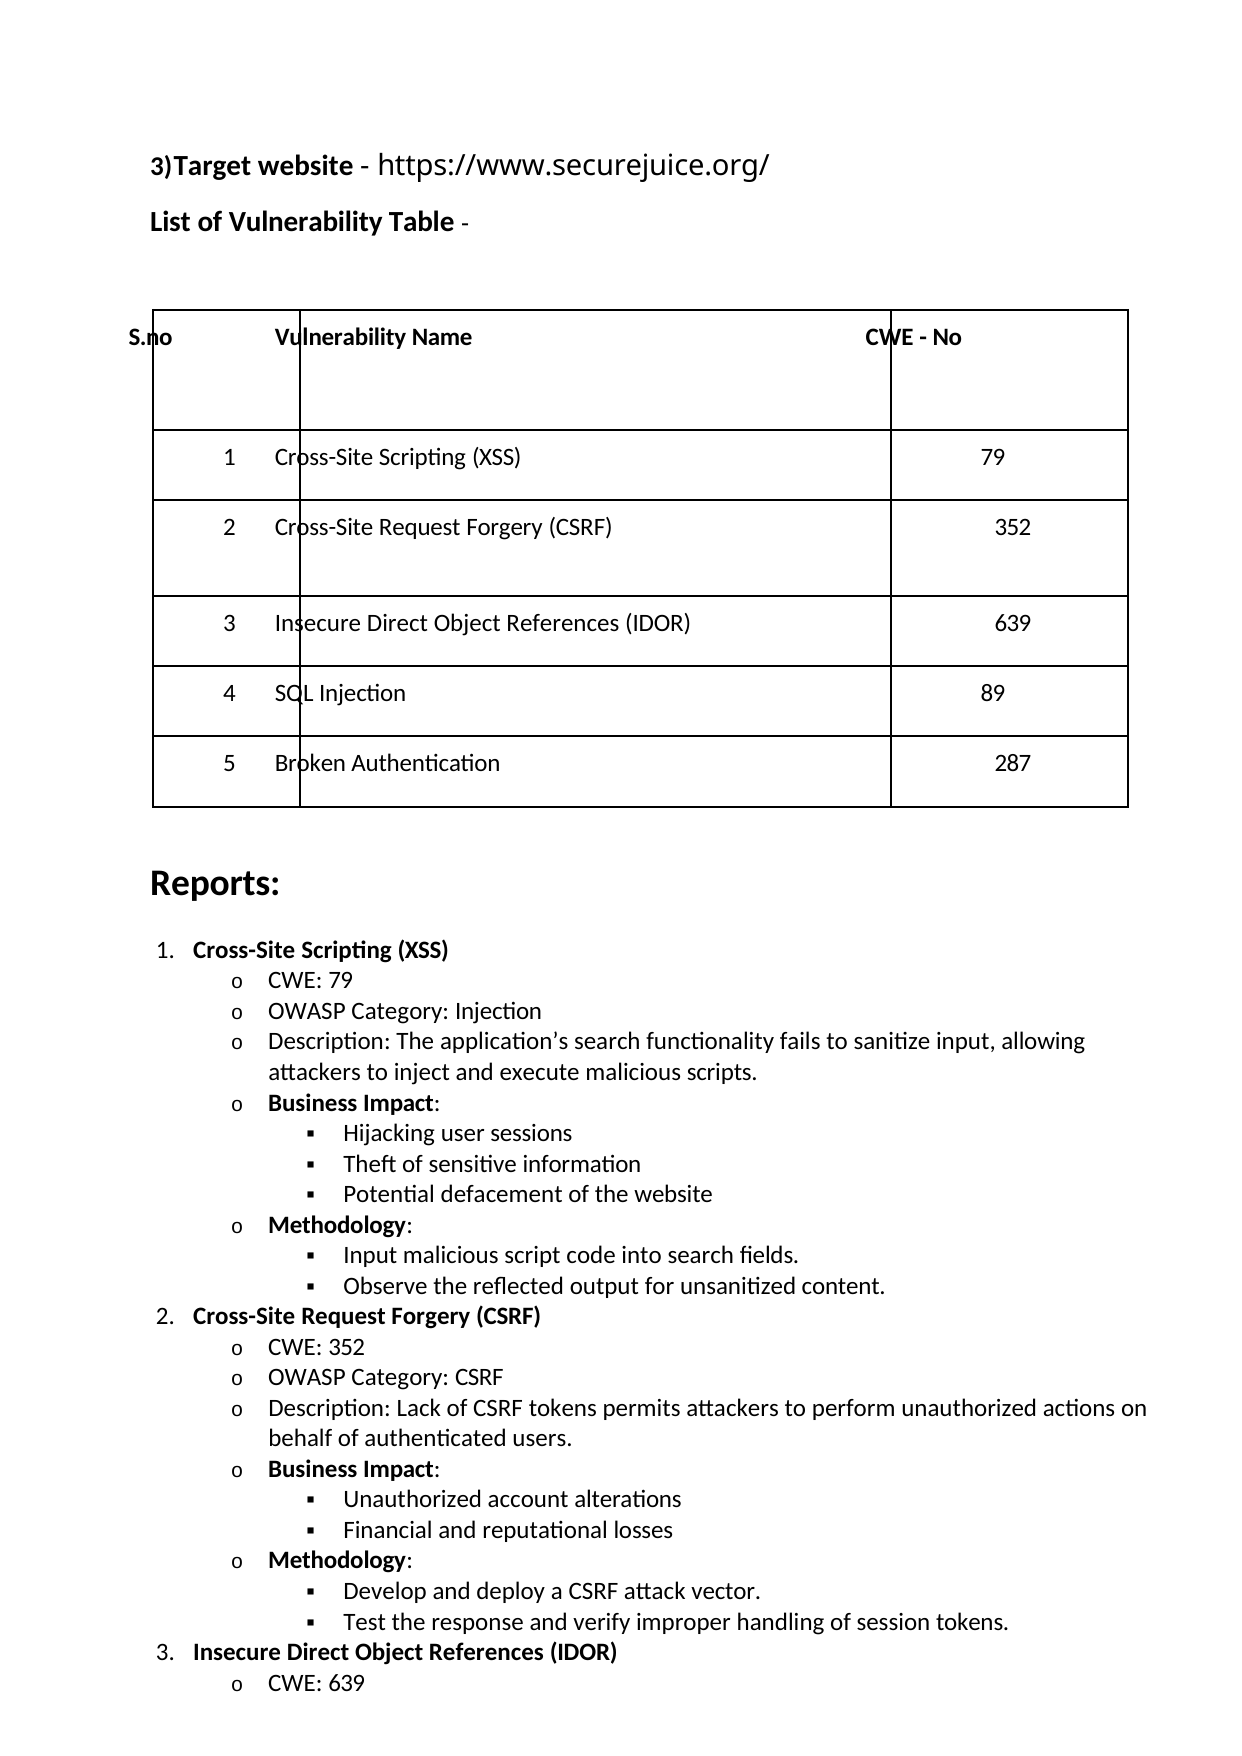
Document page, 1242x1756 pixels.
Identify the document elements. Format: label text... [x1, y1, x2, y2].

subtitle Methodology: [231, 1209, 1212, 1239]
list CWE: 352 [231, 1331, 1212, 1361]
table_cell Cross-Site Request Forgery (CSRF) [301, 501, 890, 594]
table_cell 1 [154, 431, 299, 499]
list Input malicious script code into search fields. [306, 1239, 1212, 1270]
subtitle Methodology: [231, 1544, 1212, 1575]
list Theft of sensitive information [306, 1148, 1212, 1178]
subtitle Cross-Site Request Forgery (CSRF) [156, 1300, 1212, 1331]
list OWASP Category: CSRF [231, 1361, 1212, 1392]
table_cell 3 [154, 597, 299, 665]
table_cell 352 [892, 501, 1127, 594]
list Develop and deploy a CSRF attack vector. [306, 1575, 1212, 1606]
list CWE: 79 [231, 964, 1212, 995]
subtitle Business Impact: [231, 1453, 1212, 1483]
subtitle Cross-Site Scripting (XSS) [156, 934, 1212, 964]
list Hijacking user sessions [306, 1117, 1212, 1148]
list CWE: 639 [231, 1667, 1212, 1697]
table_cell 89 [892, 667, 1127, 735]
list Description: Lack of CSRF tokens permits attackers to perform unauthorized actions on behalf of authenticated users. [231, 1392, 1150, 1453]
table_cell 287 [892, 737, 1127, 806]
table_cell SQL Injection [301, 667, 890, 735]
list Unauthorized account alterations [306, 1483, 1212, 1514]
list Financial and reputational losses [306, 1514, 1212, 1544]
list Description: The application’s search functionality fails to sanitize input, allowing [231, 1025, 1212, 1056]
subtitle Reports: [150, 859, 1212, 905]
table_header S.no [154, 311, 299, 429]
text List of Vulnerability Table - [150, 203, 1212, 238]
list Observe the reflected output for unsanitized content. [306, 1270, 1212, 1300]
table_header CWE - No [892, 311, 1127, 429]
list Test the response and verify improper handling of session tokens. [306, 1606, 1212, 1636]
table_cell Cross-Site Scripting (XSS) [301, 431, 890, 499]
table_cell 4 [154, 667, 299, 735]
subtitle Insecure Direct Object References (IDOR) [156, 1636, 1212, 1667]
table_cell Insecure Direct Object References (IDOR) [301, 597, 890, 665]
table_cell 639 [892, 597, 1127, 665]
list Target website - https://www.securejuice.org/ [150, 146, 1212, 183]
table_cell 79 [892, 431, 1127, 499]
table_cell Broken Authentication [301, 737, 890, 806]
subtitle Business Impact: [231, 1087, 1212, 1117]
list OWASP Category: Injection [231, 995, 1212, 1025]
text attackers to inject and execute malicious scripts. [268, 1056, 1212, 1087]
table_header Vulnerability Name [301, 311, 890, 429]
table_cell 5 [154, 737, 299, 806]
table_cell 2 [154, 501, 299, 594]
list Potential defacement of the website [306, 1178, 1212, 1209]
